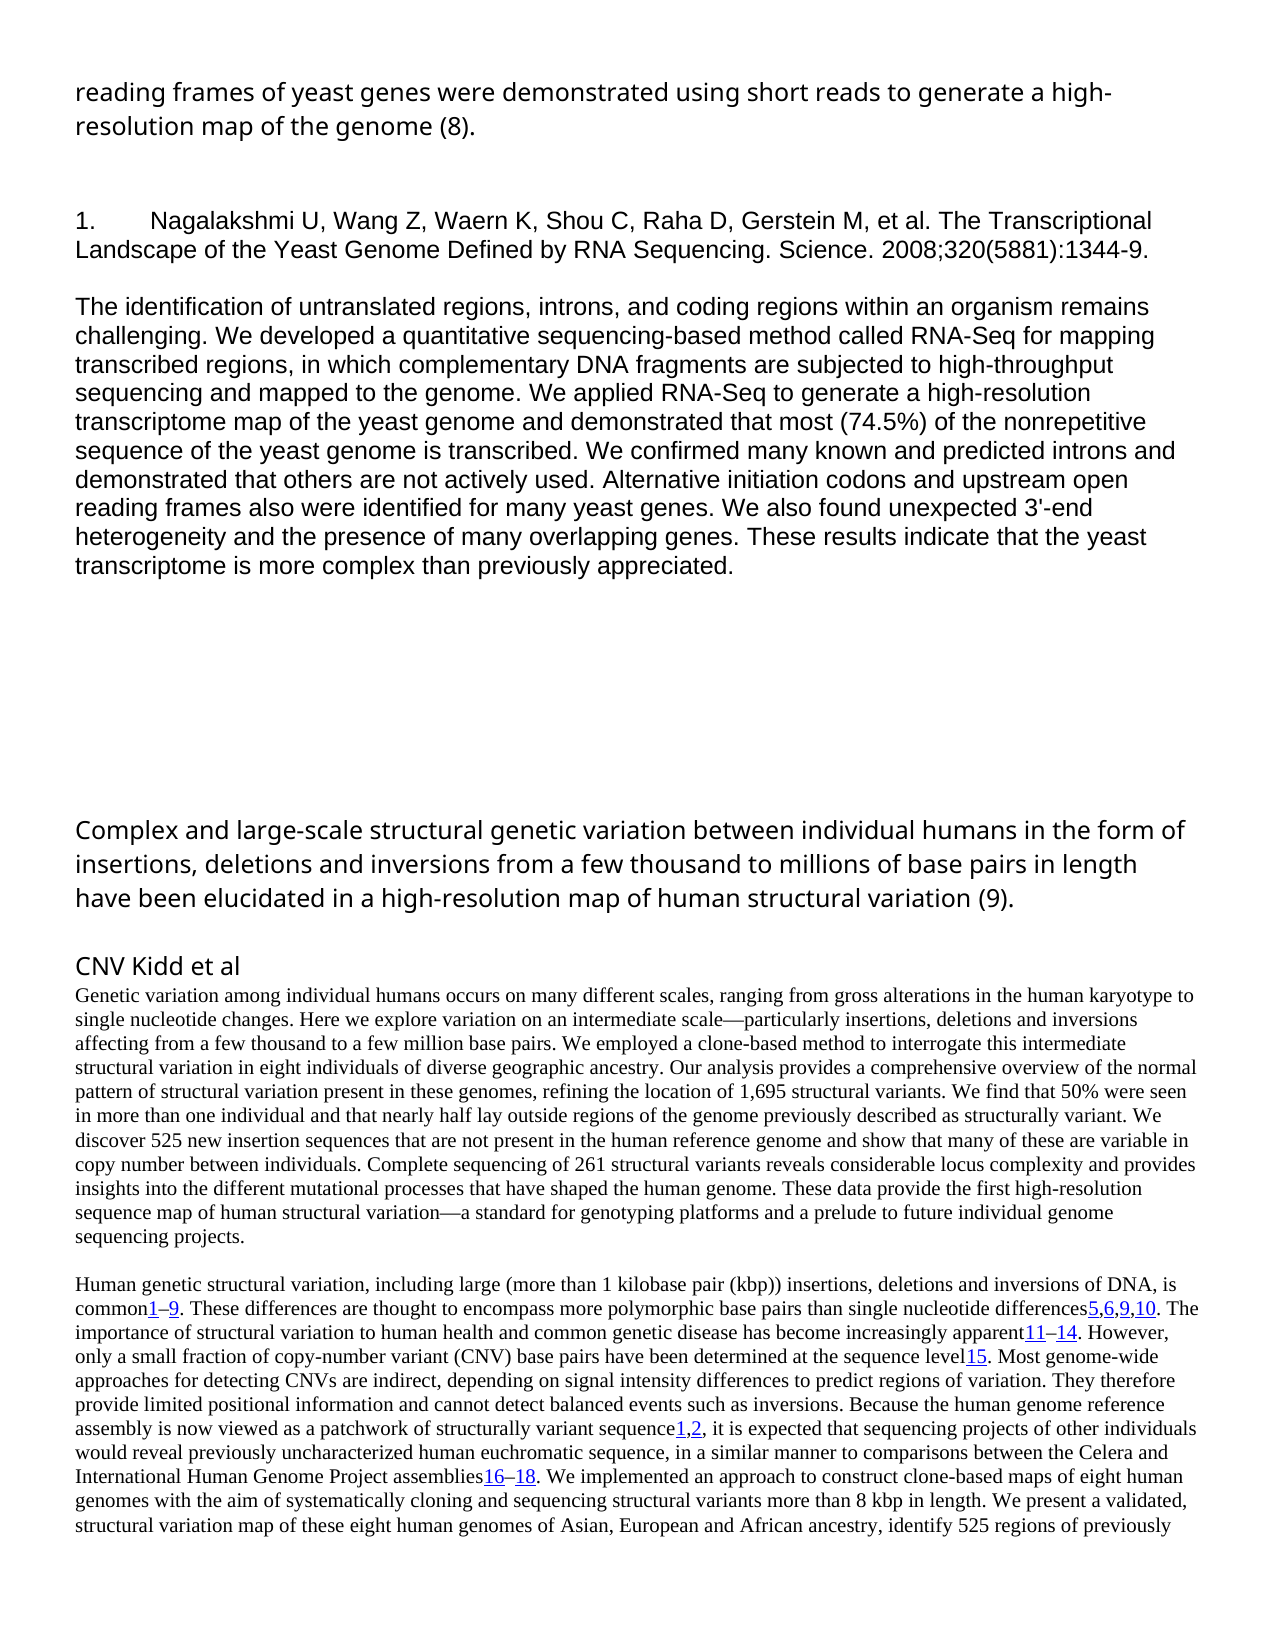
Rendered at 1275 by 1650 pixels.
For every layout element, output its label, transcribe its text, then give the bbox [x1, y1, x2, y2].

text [75, 75, 1200, 143]
text 1. Nagalakshmi U, Wang Z, Waern K, Shou C, Raha D, Gerstein M, et al. The Transcriptional Landscape of the Yeast Genome Defined by RNA Sequencing. Science. 2008;320(5881):1344-9. [75, 206, 1200, 263]
text Genetic variation among individual humans occurs on many different scales, ranging from gross alterations in the human karyotype to single nucleotide changes. Here we explore variation on an intermediate scale—particularly insertions, deletions and inversions affecting from a few thousand to a few million base pairs. We employed a clone-based method to interrogate this intermediate structural variation in eight individuals of diverse geographic ancestry. Our analysis provides a comprehensive overview of the normal pattern of structural variation present in these genomes, refining the location of 1,695 structural variants. We find that 50% were seen in more than one individual and that nearly half lay outside regions of the genome previously described as structurally variant. We discover 525 new insertion sequences that are not present in the human reference genome and show that many of these are variable in copy number between individuals. Complete sequencing of 261 structural variants reveals considerable locus complexity and provides insights into the different mutational processes that have shaped the human genome. These data provide the first high-resolution sequence map of human structural variation—a standard for genotyping platforms and a prelude to future individual genome sequencing projects. [75, 983, 1200, 1248]
text Complex and large-scale structural genetic variation between individual humans in the form of insertions, deletions and inversions from a few thousand to millions of base pairs in length have been elucidated in a high-resolution map of human structural variation (9). [75, 813, 1200, 915]
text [75, 1272, 1200, 1537]
text The identification of untranslated regions, introns, and coding regions within an organism remains challenging. We developed a quantitative sequencing-based method called RNA-Seq for mapping transcribed regions, in which complementary DNA fragments are subjected to high-throughput sequencing and mapped to the genome. We applied RNA-Seq to generate a high-resolution transcriptome map of the yeast genome and demonstrated that most (74.5%) of the nonrepetitive sequence of the yeast genome is transcribed. We confirmed many known and predicted introns and demonstrated that others are not actively used. Alternative initiation codons and upstream open reading frames also were identified for many yeast genes. We also found unexpected 3'-end heterogeneity and the presence of many overlapping genes. These results indicate that the yeast transcriptome is more complex than previously appreciated. [75, 292, 1200, 580]
text CNV Kidd et al [75, 949, 1200, 983]
